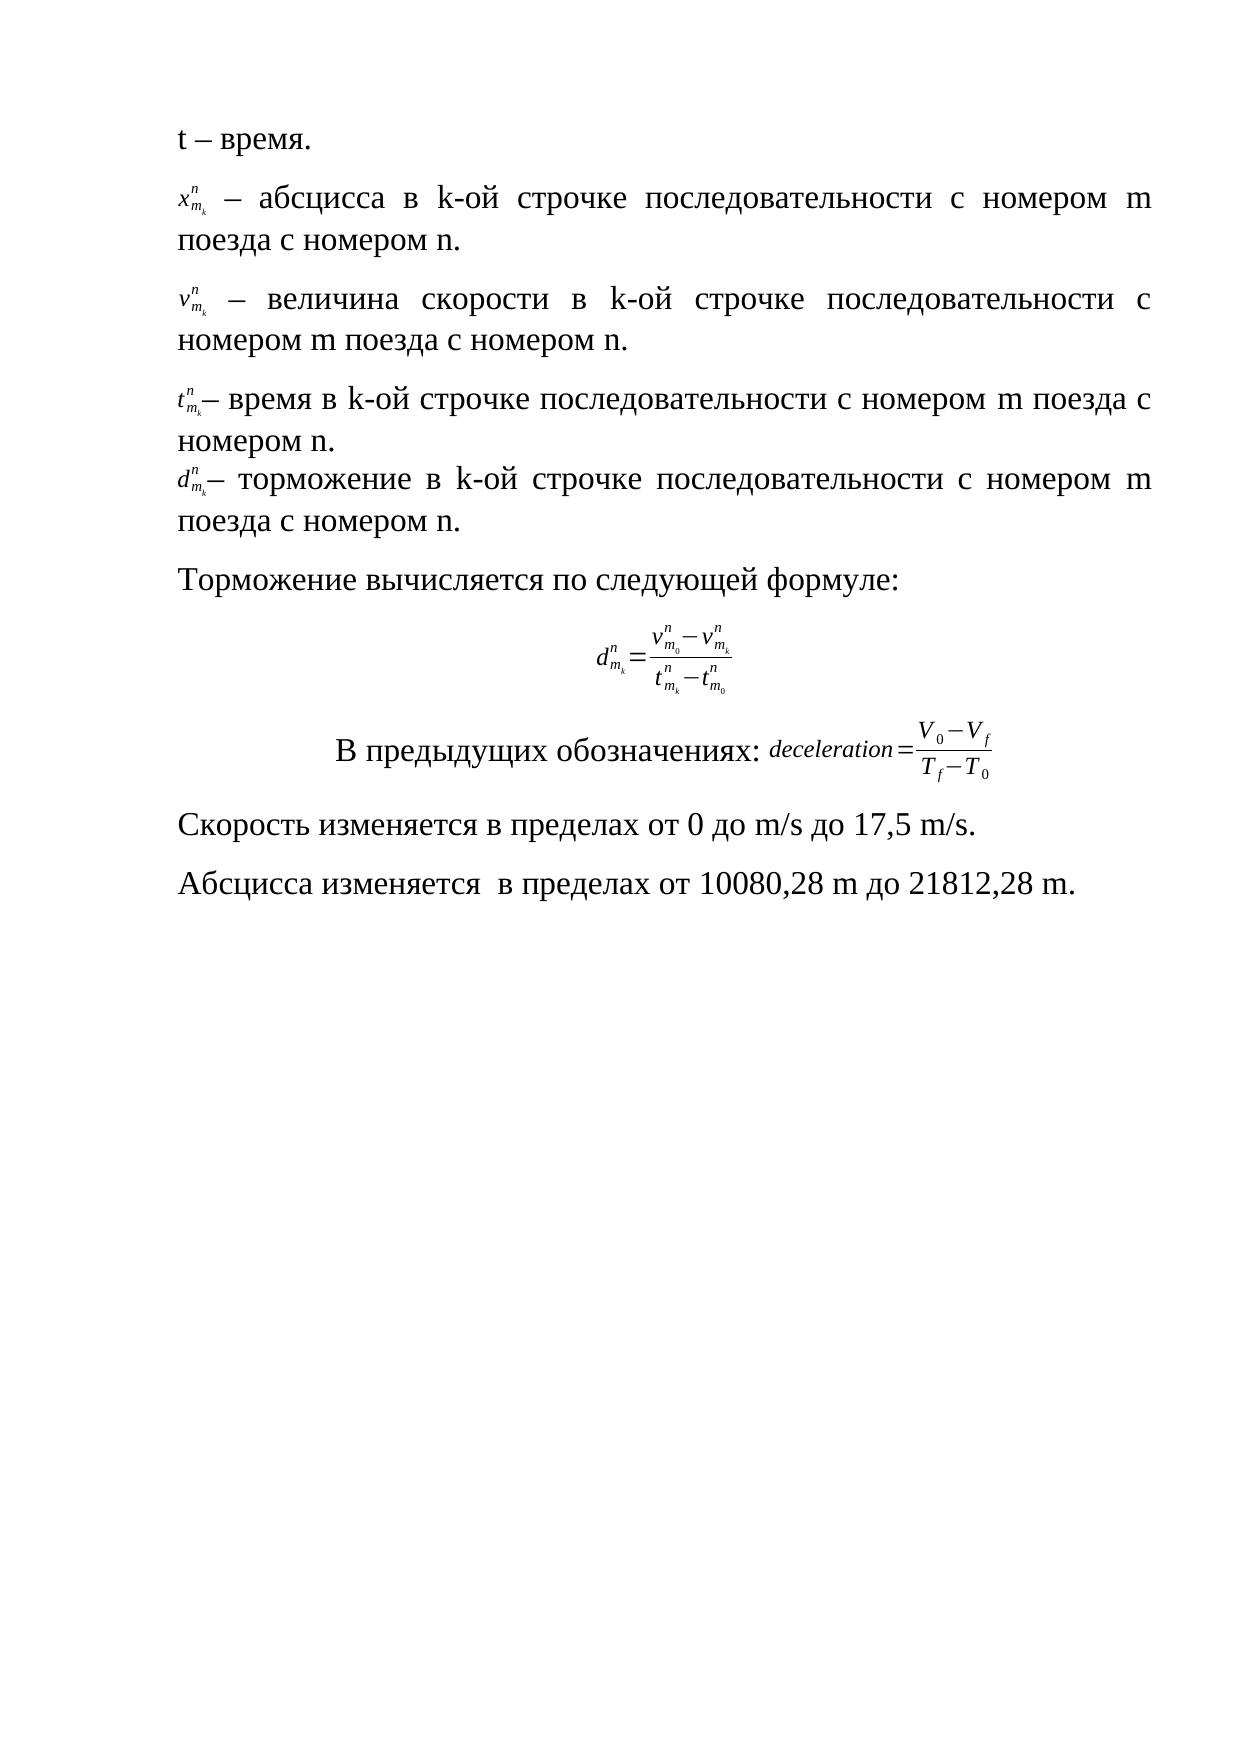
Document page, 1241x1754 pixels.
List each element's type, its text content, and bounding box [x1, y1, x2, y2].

text Скорость изменяется в пределах от 0 до m/s до 17,5 m/s. [177, 804, 1152, 842]
list = [177, 618, 1152, 696]
list – время в k-ой строчке последовательности с номером m поезда с номером n. [177, 378, 1152, 458]
text Торможение вычисляется по следующей формуле: [177, 559, 1152, 597]
text – абсцисса в k-ой строчке последовательности с номером m поезда с номером n. [177, 177, 1152, 257]
text Абсцисса изменяется в пределах от 10080,28 m до 21812,28 m. [177, 863, 1152, 901]
list – торможение в k-ой строчке последовательности с номером m поезда с номером n. [177, 458, 1152, 538]
text t – время. [177, 118, 1152, 156]
text В предыдущих обозначениях: [177, 717, 1152, 783]
text – величина скорости в k-ой строчке последовательности с номером m поезда с номером n. [177, 278, 1152, 358]
